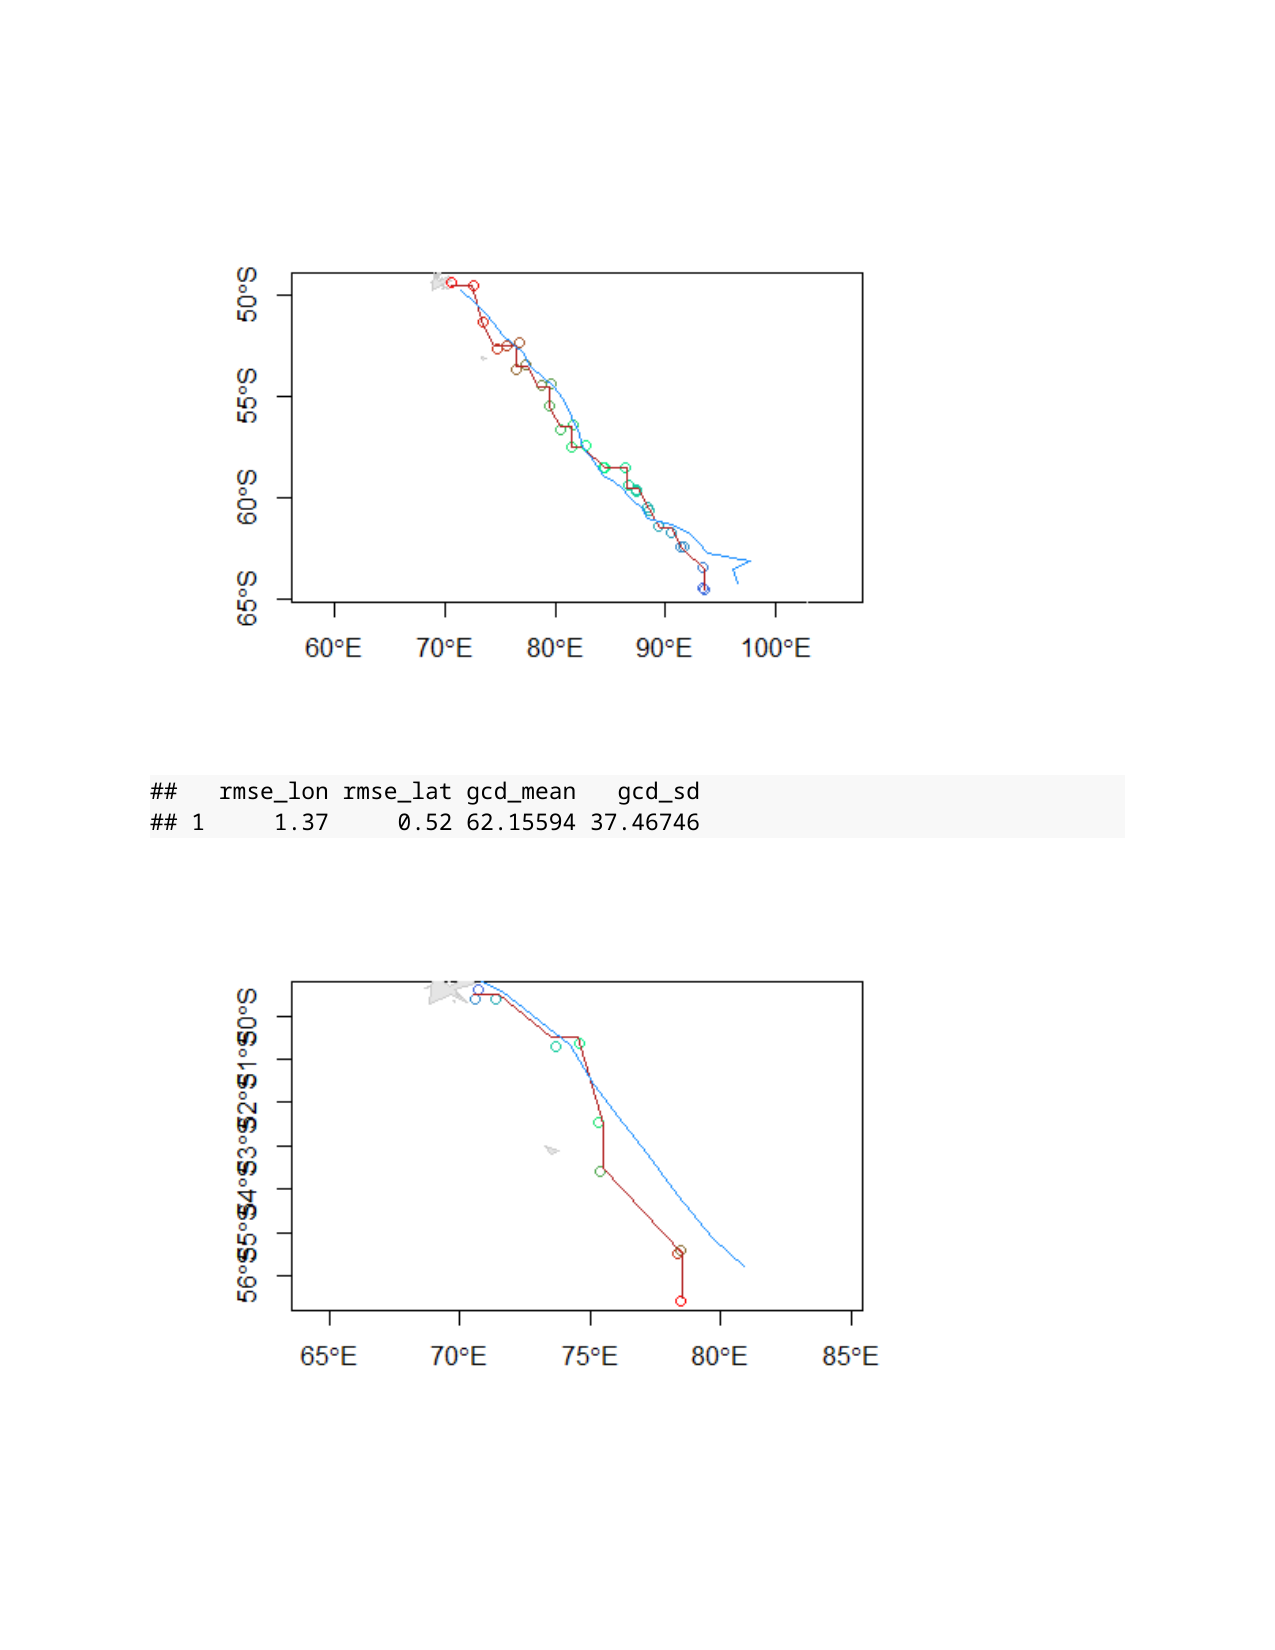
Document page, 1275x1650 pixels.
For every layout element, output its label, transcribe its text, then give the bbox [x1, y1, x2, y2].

picture [168, 150, 927, 757]
picture [168, 858, 927, 1465]
text ## rmse_lon rmse_lat gcd_mean gcd_sd ## 1 1.37 0.52 62.15594 37.46746 [150, 775, 1125, 838]
